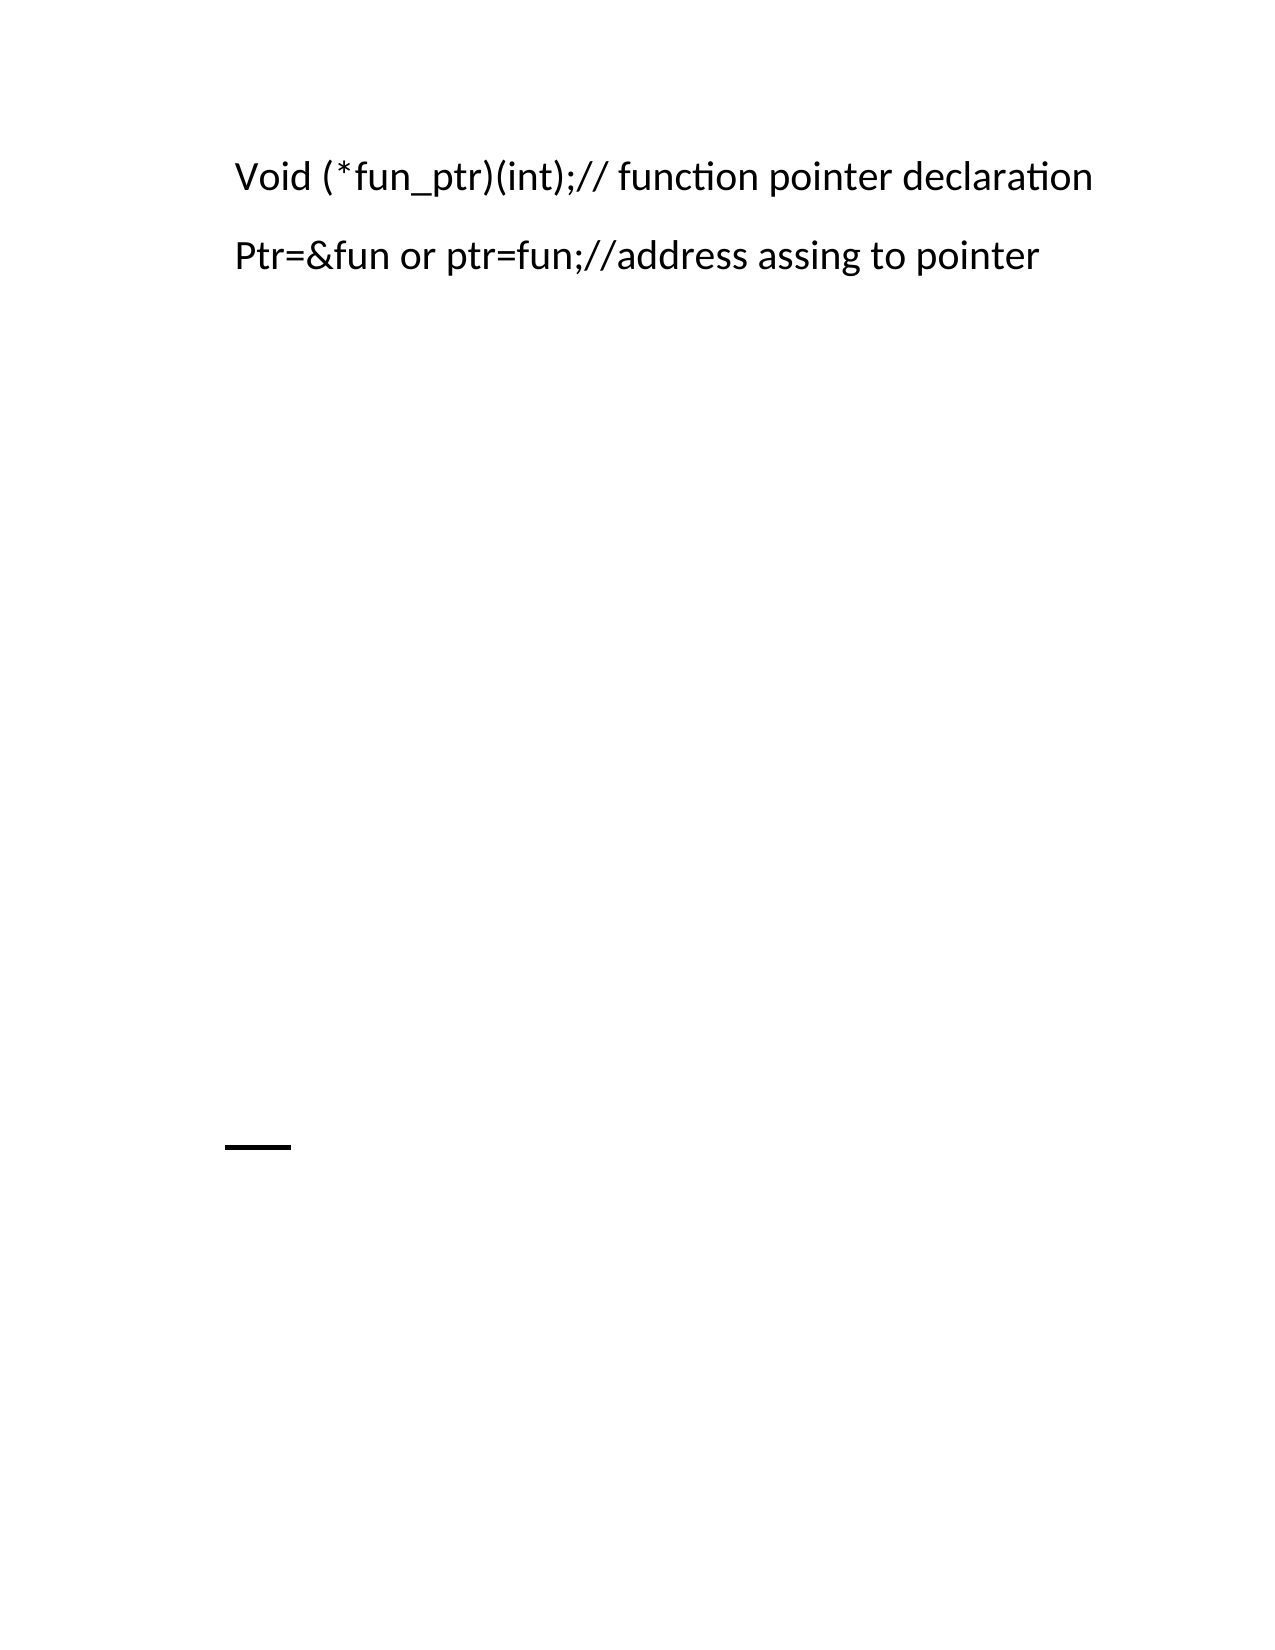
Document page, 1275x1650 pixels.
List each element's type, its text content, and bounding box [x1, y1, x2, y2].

text Ptr=&fun or ptr=fun;//address assing to pointer [150, 229, 1125, 280]
text Void (*fun_ptr)(int);// function pointer declaration [150, 150, 1125, 201]
